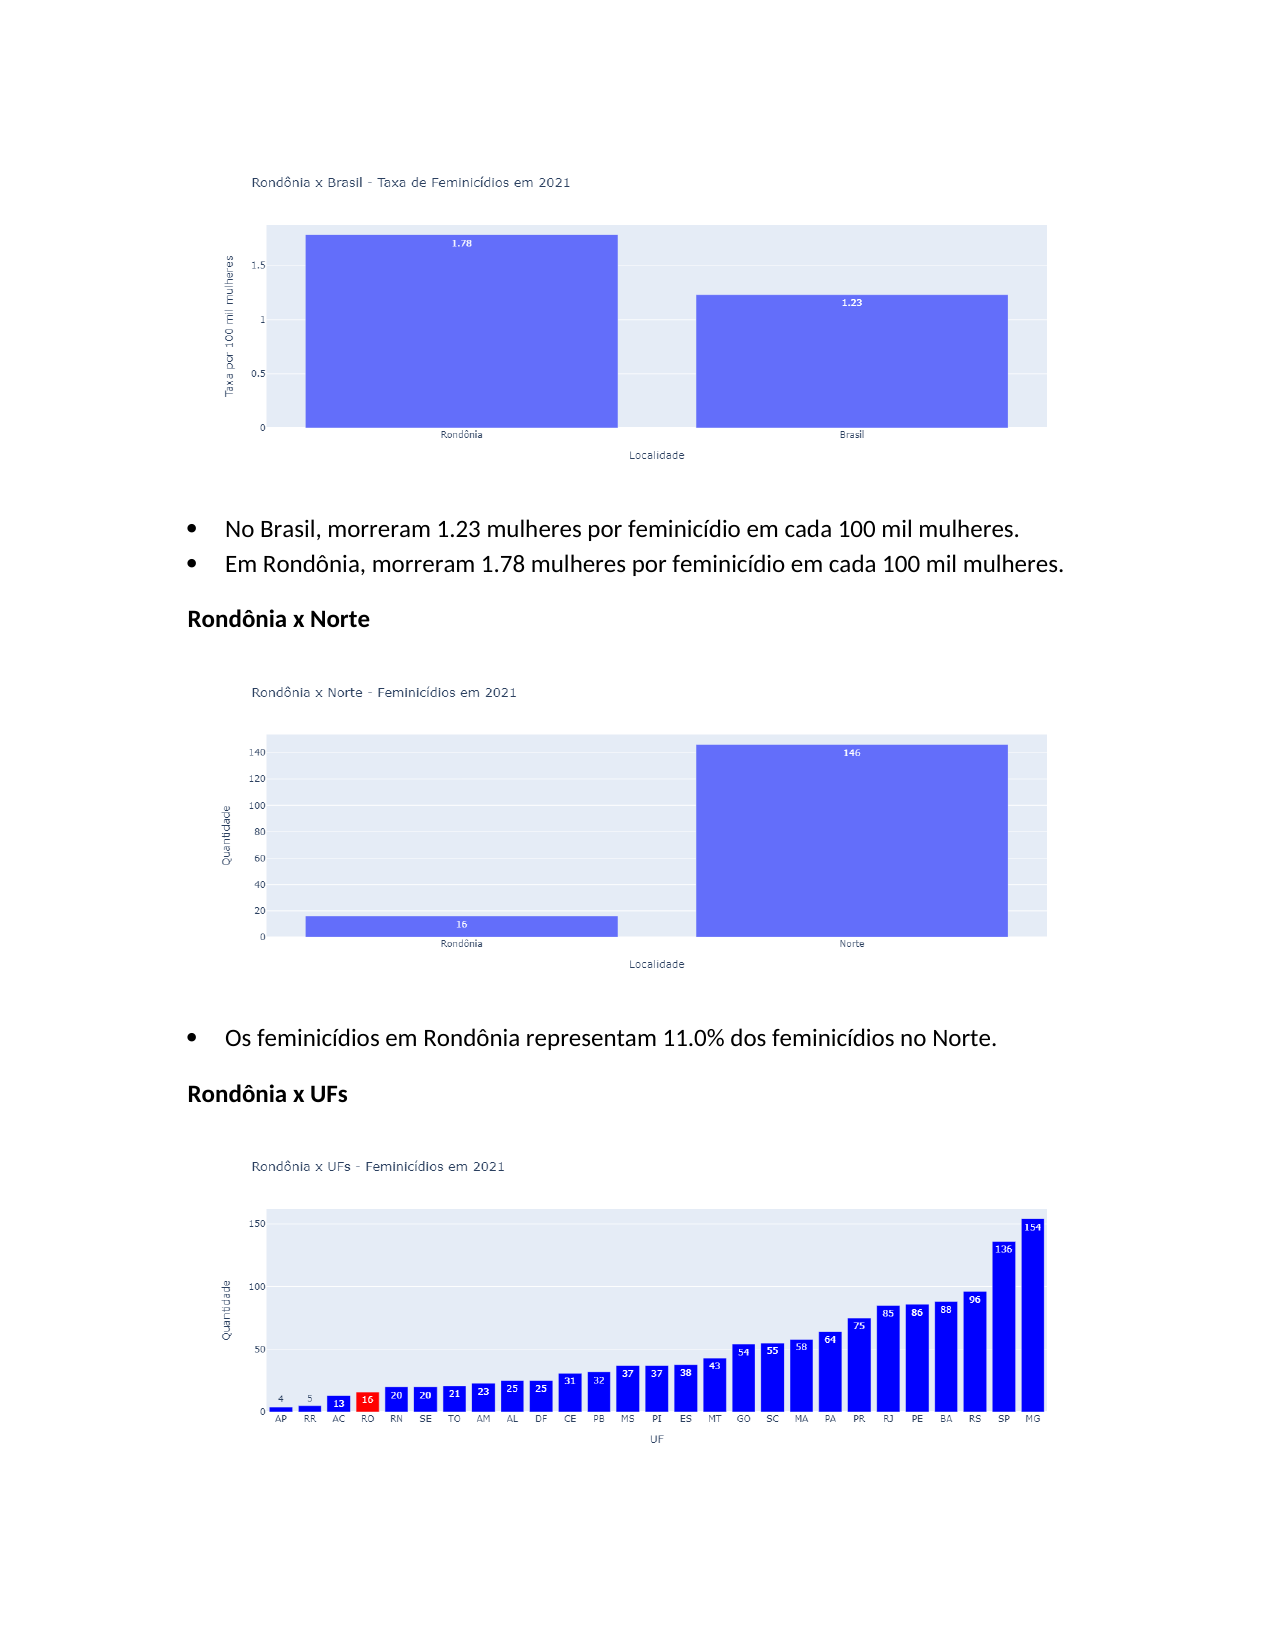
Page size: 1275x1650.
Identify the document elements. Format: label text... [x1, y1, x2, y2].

text Rondônia x UFs [187, 1078, 1087, 1109]
picture [206, 1133, 1107, 1472]
list No Brasil, morreram 1.23 mulheres por feminicídio em cada 100 mil mulheres. [187, 513, 1087, 543]
text Rondônia x Norte [187, 604, 1087, 634]
list Em Rondônia, morreram 1.78 mulheres por feminicídio em cada 100 mil mulheres. [187, 548, 1087, 578]
picture [206, 659, 1107, 997]
list Os feminicídios em Rondônia representam 11.0% dos feminicídios no Norte. [187, 1022, 1087, 1053]
picture [206, 150, 1107, 488]
